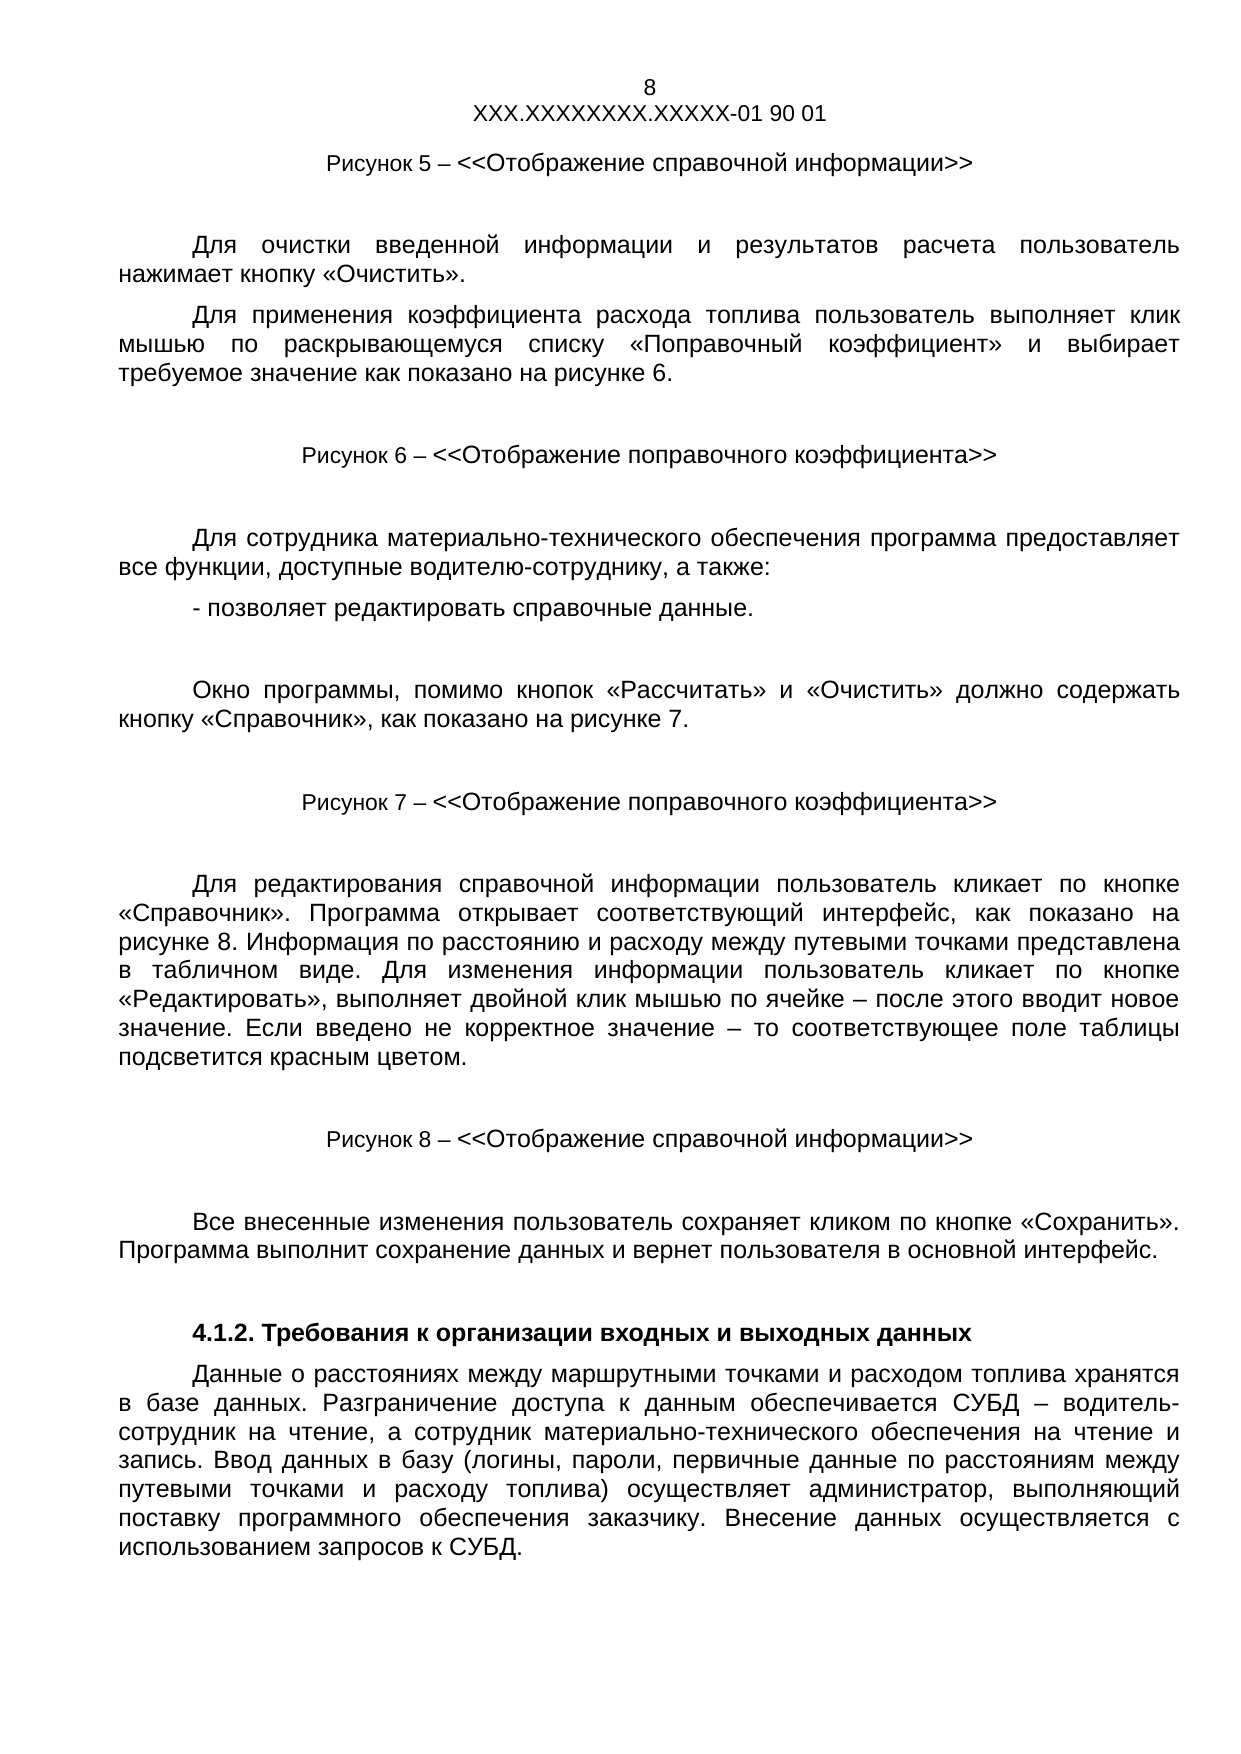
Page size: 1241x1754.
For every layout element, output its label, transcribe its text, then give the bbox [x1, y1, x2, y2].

text <<Отображение справочной информации>> [118, 1124, 1181, 1153]
text - позволяет редактировать справочные данные. [118, 593, 1181, 621]
text Данные о расстояниях между маршрутными точками и расходом топлива хранятся в базе данных. Разграничение доступа к данным обеспечивается СУБД – водитель-сотрудник на чтение, а сотрудник материально-технического обеспечения на чтение и запись. Ввод данных в базу (логины, пароли, первичные данные по расстояниям между путевыми точками и расходу топлива) осуществляет администратор, выполняющий поставку программного обеспечения заказчику. Внесение данных осуществляется с использованием запросов к СУБД. [118, 1359, 1181, 1560]
text <<Отображение справочной информации>> [118, 148, 1181, 176]
text <<Отображение поправочного коэффициента>> [118, 440, 1181, 469]
text Для редактирования справочной информации пользователь кликает по кнопке «Справочник». Программа открывает соответствующий интерфейс, как показано на рисунке 8. Информация по расстоянию и расходу между путевыми точками представлена в табличном виде. Для изменения информации пользователь кликает по кнопке «Редактировать», выполняет двойной клик мышью по ячейке – после этого вводит новое значение. Если введено не корректное значение – то соответствующее поле таблицы подсветится красным цветом. [118, 869, 1181, 1070]
text Для применения коэффициента расхода топлива пользователь выполняет клик мышью по раскрывающемуся списку «Поправочный коэффициент» и выбирает требуемое значение как показано на рисунке 6. [118, 300, 1181, 386]
text Требования к организации входных и выходных данных [118, 1318, 1181, 1346]
text Окно программы, помимо кнопок «Рассчитать» и «Очистить» должно содержать кнопку «Справочник», как показано на рисунке 7. [118, 675, 1181, 733]
text Для сотрудника материально-технического обеспечения программа предоставляет все функции, доступные водителю-сотруднику, а также: [118, 523, 1181, 580]
text <<Отображение поправочного коэффициента>> [118, 786, 1181, 815]
text Все внесенные изменения пользователь сохраняет кликом по кнопке «Сохранить». Программа выполнит сохранение данных и вернет пользователя в основной интерфейс. [118, 1206, 1181, 1264]
text Для очистки введенной информации и результатов расчета пользователь нажимает кнопку «Очистить». [118, 230, 1181, 288]
